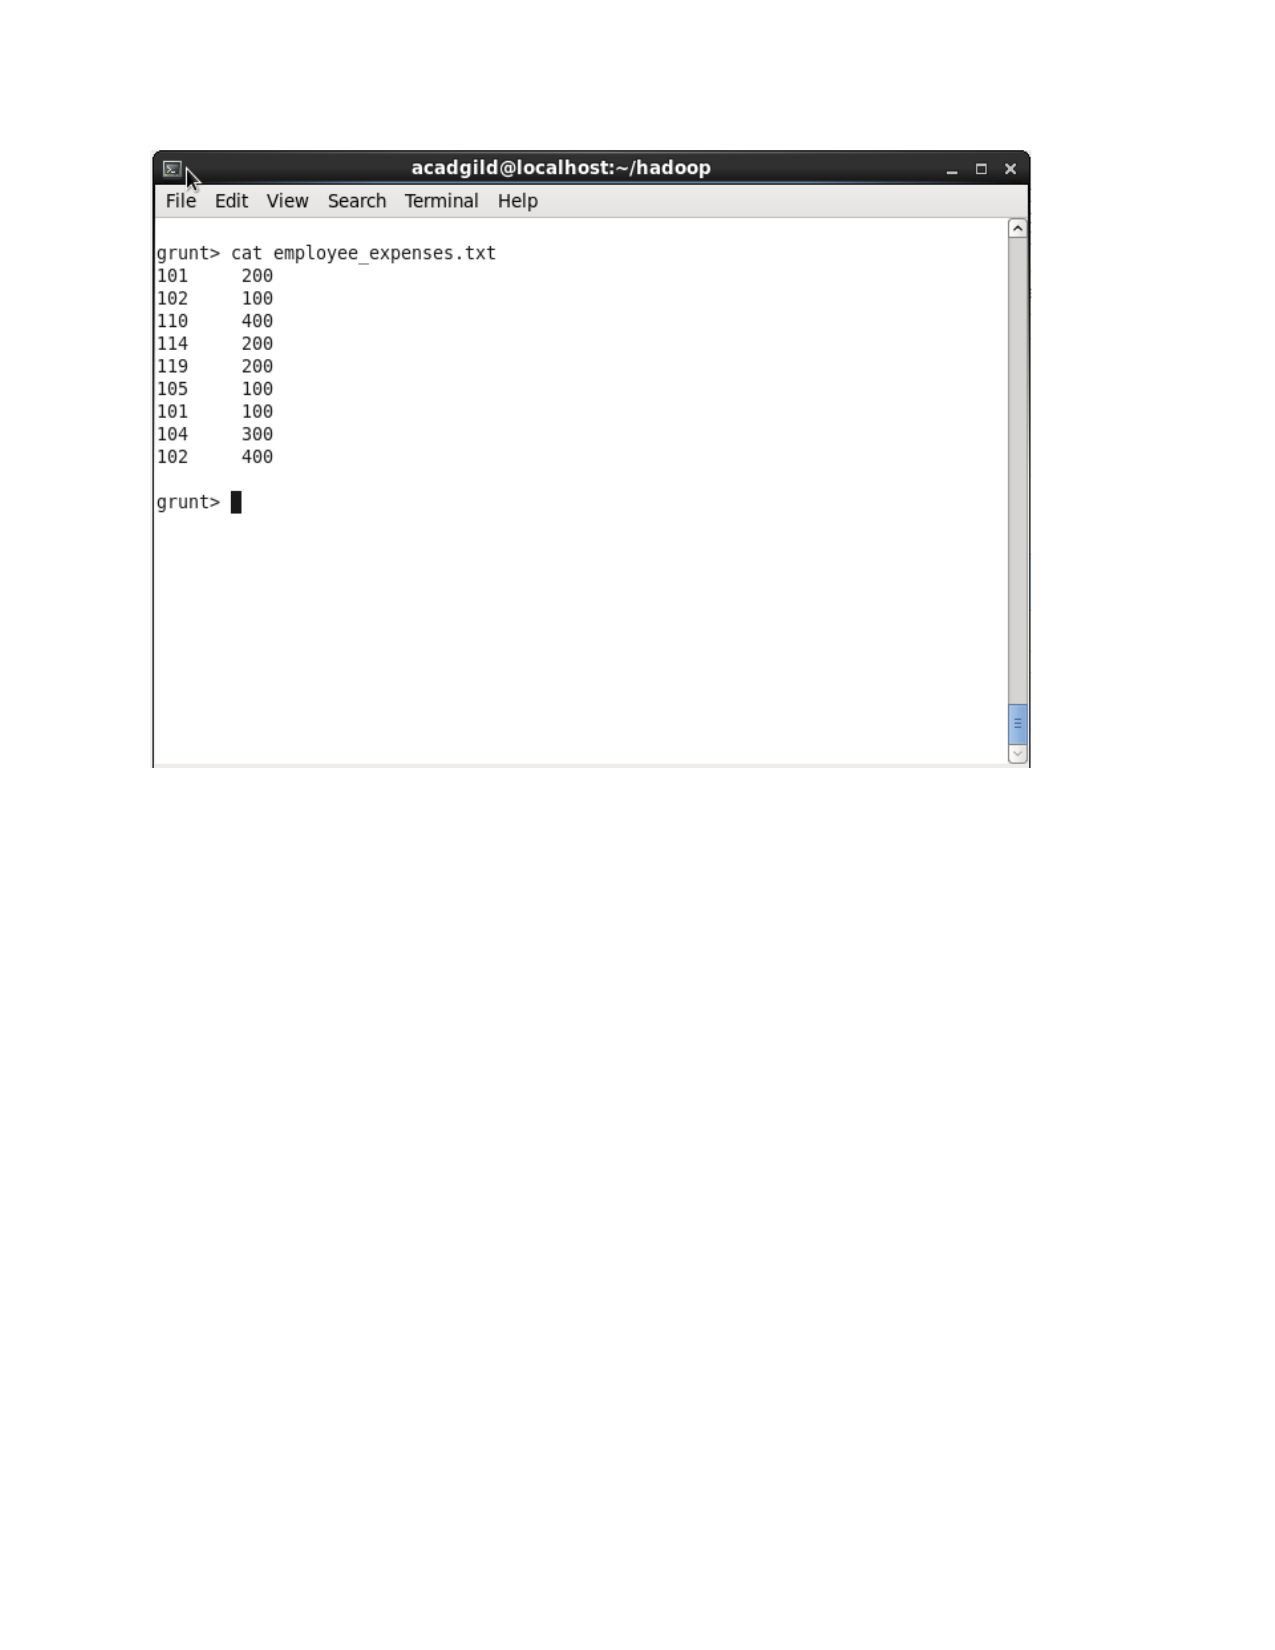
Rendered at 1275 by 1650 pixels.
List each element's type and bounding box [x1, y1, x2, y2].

picture [150, 150, 1032, 768]
